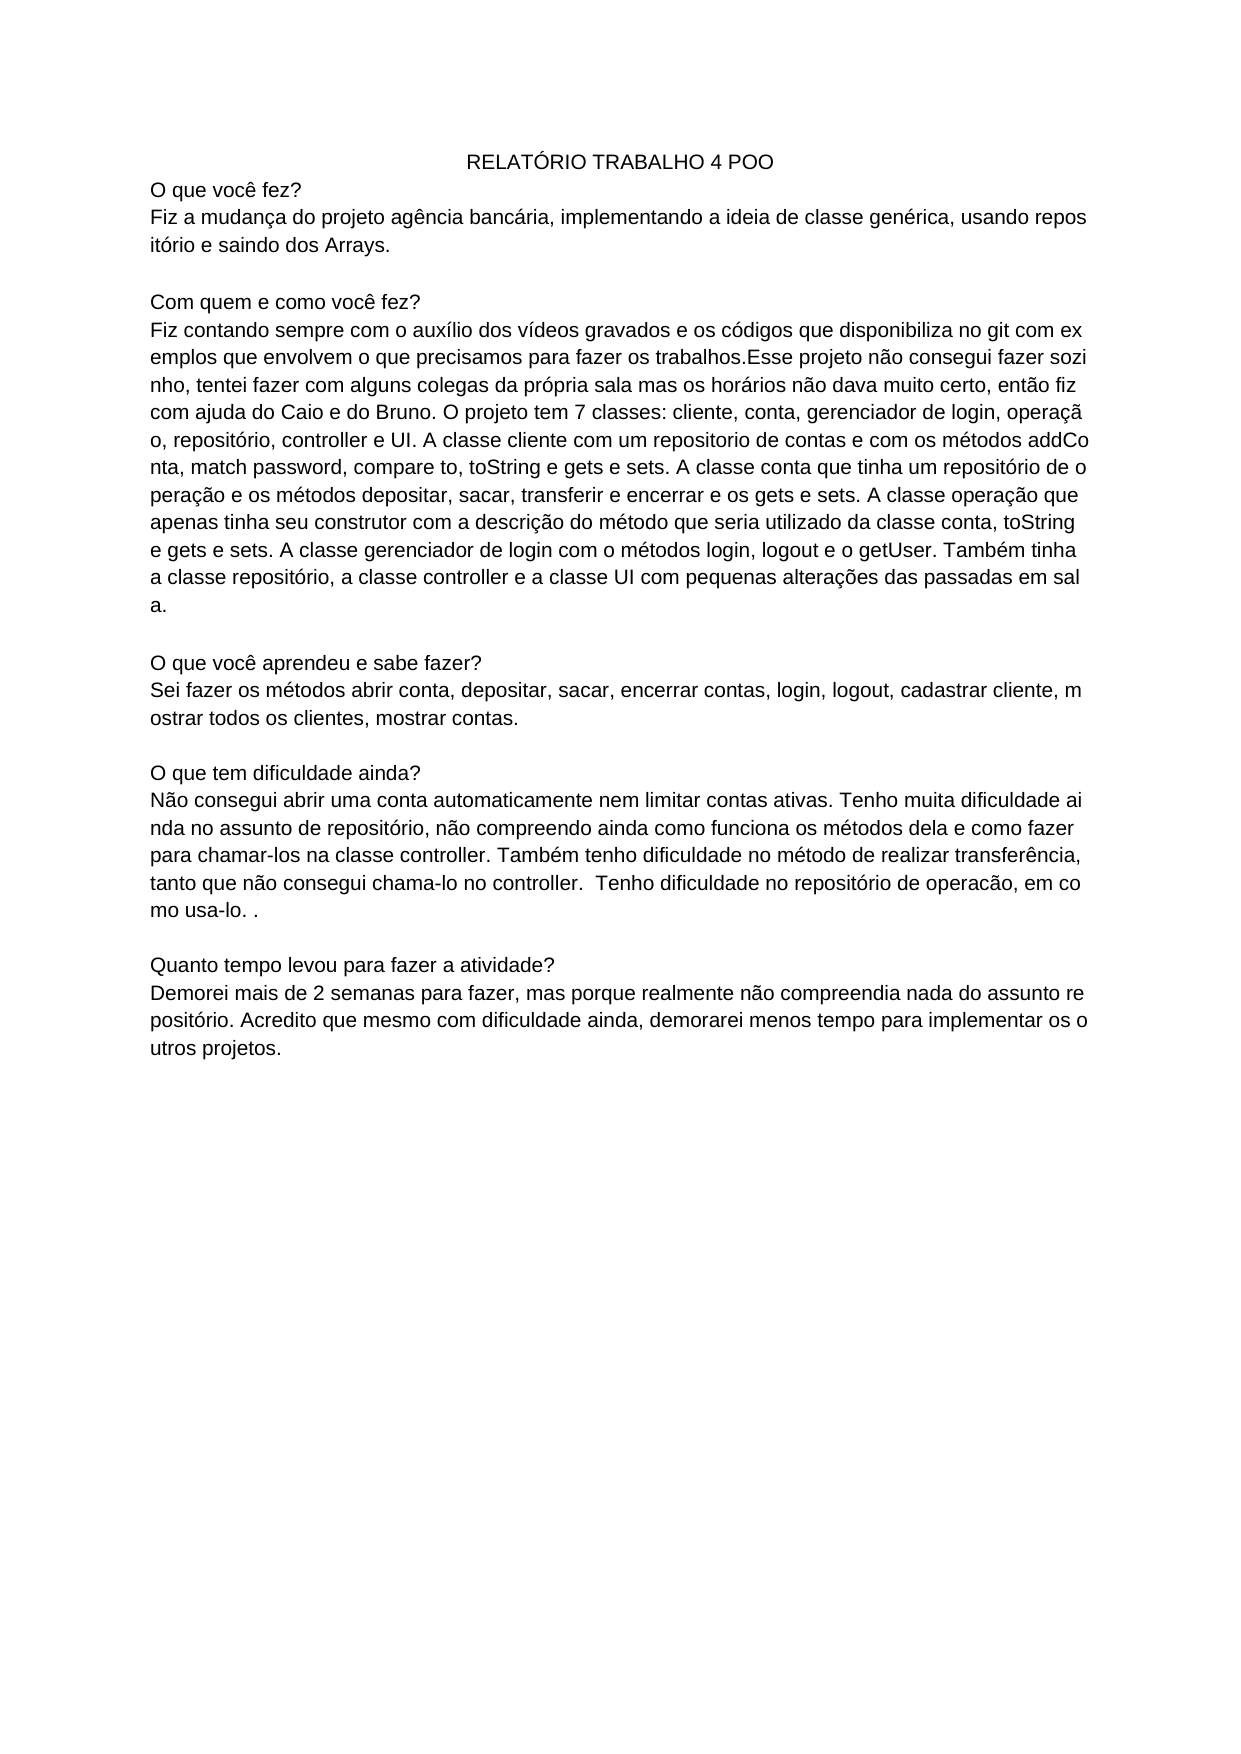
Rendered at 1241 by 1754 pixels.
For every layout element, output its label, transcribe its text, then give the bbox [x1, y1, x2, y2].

text Fiz contando sempre com o auxílio dos vídeos gravados e os códigos que disponibiliza no git com exemplos que envolvem o que precisamos para fazer os trabalhos.Esse projeto não consegui fazer sozinho, tentei fazer com alguns colegas da própria sala mas os horários não dava muito certo, então fiz com ajuda do Caio e do Bruno. O projeto tem 7 classes: cliente, conta, gerenciador de login, operação, repositório, controller e UI. A classe cliente com um repositorio de contas e com os métodos addConta, match password, compare to, toString e gets e sets. A classe conta que tinha um repositório de operação e os métodos depositar, sacar, transferir e encerrar e os gets e sets. A classe operação que apenas tinha seu construtor com a descrição do método que seria utilizado da classe conta, toString e gets e sets. A classe gerenciador de login com o métodos login, logout e o getUser. Também tinha a classe repositório, a classe controller e a classe UI com pequenas alterações das passadas em sala. [150, 318, 1090, 617]
text Quanto tempo levou para fazer a atividade? [150, 953, 1090, 977]
text Fiz a mudança do projeto agência bancária, implementando a ideia de classe genérica, usando repositório e saindo dos Arrays. [150, 205, 1090, 256]
text Demorei mais de 2 semanas para fazer, mas porque realmente não compreendia nada do assunto repositório. Acredito que mesmo com dificuldade ainda, demorarei menos tempo para implementar os outros projetos. [150, 980, 1090, 1059]
text Com quem e como você fez? [150, 290, 1090, 314]
text Não consegui abrir uma conta automaticamente nem limitar contas ativas. Tenho muita dificuldade ainda no assunto de repositório, não compreendo ainda como funciona os métodos dela e como fazer para chamar-los na classe controller. Também tenho dificuldade no método de realizar transferência, tanto que não consegui chama-lo no controller. Tenho dificuldade no repositório de operacão, em como usa-lo. . [150, 788, 1090, 922]
text O que você aprendeu e sabe fazer? [150, 650, 1090, 674]
text RELATÓRIO TRABALHO 4 POO [150, 150, 1090, 174]
text Sei fazer os métodos abrir conta, depositar, sacar, encerrar contas, login, logout, cadastrar cliente, mostrar todos os clientes, mostrar contas. [150, 678, 1090, 729]
text O que você fez? [150, 177, 1090, 201]
text O que tem dificuldade ainda? [150, 760, 1090, 784]
